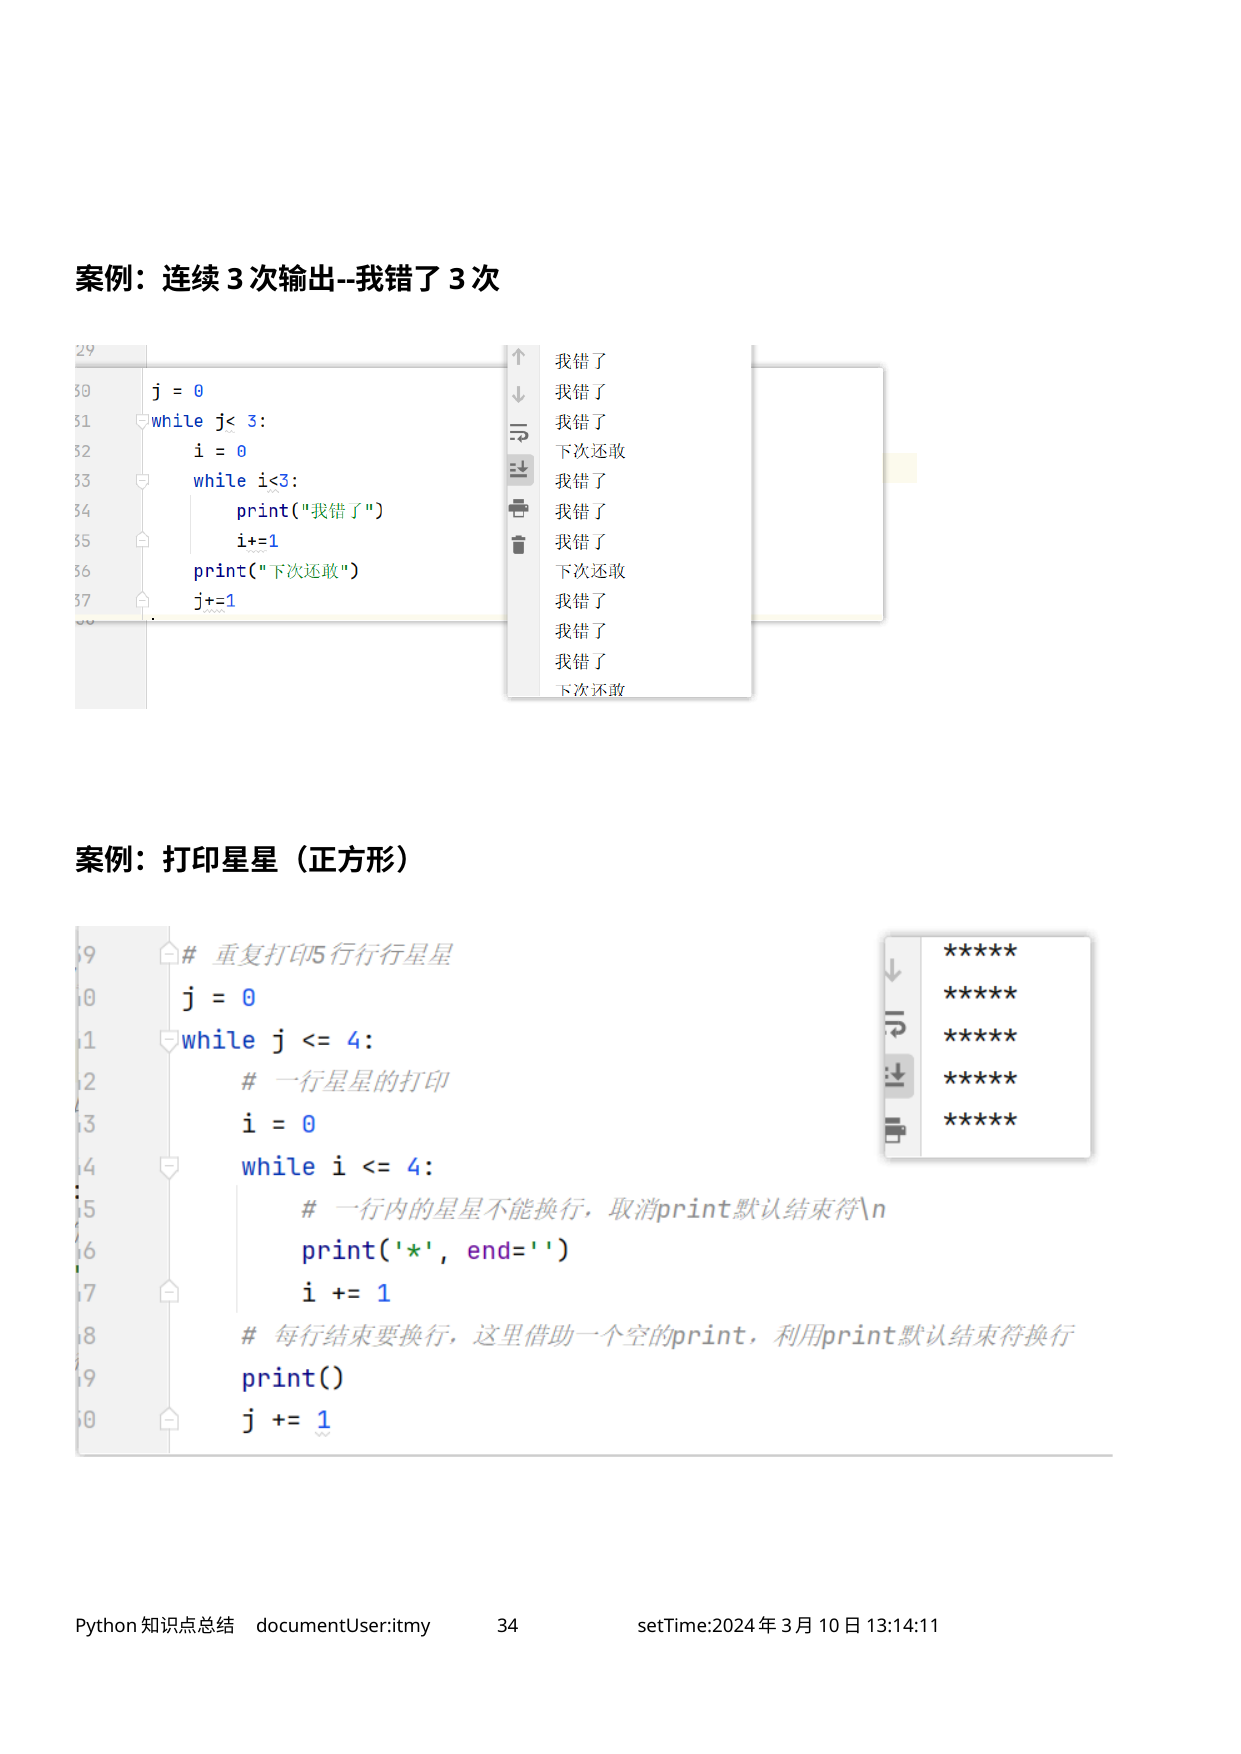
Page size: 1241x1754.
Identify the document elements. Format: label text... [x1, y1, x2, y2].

picture [75, 345, 917, 709]
subtitle 案例：打印星星（正方形） [75, 825, 1165, 890]
picture [75, 926, 1113, 1457]
subtitle 案例：连续3次输出--我错了3次 [75, 244, 1165, 309]
